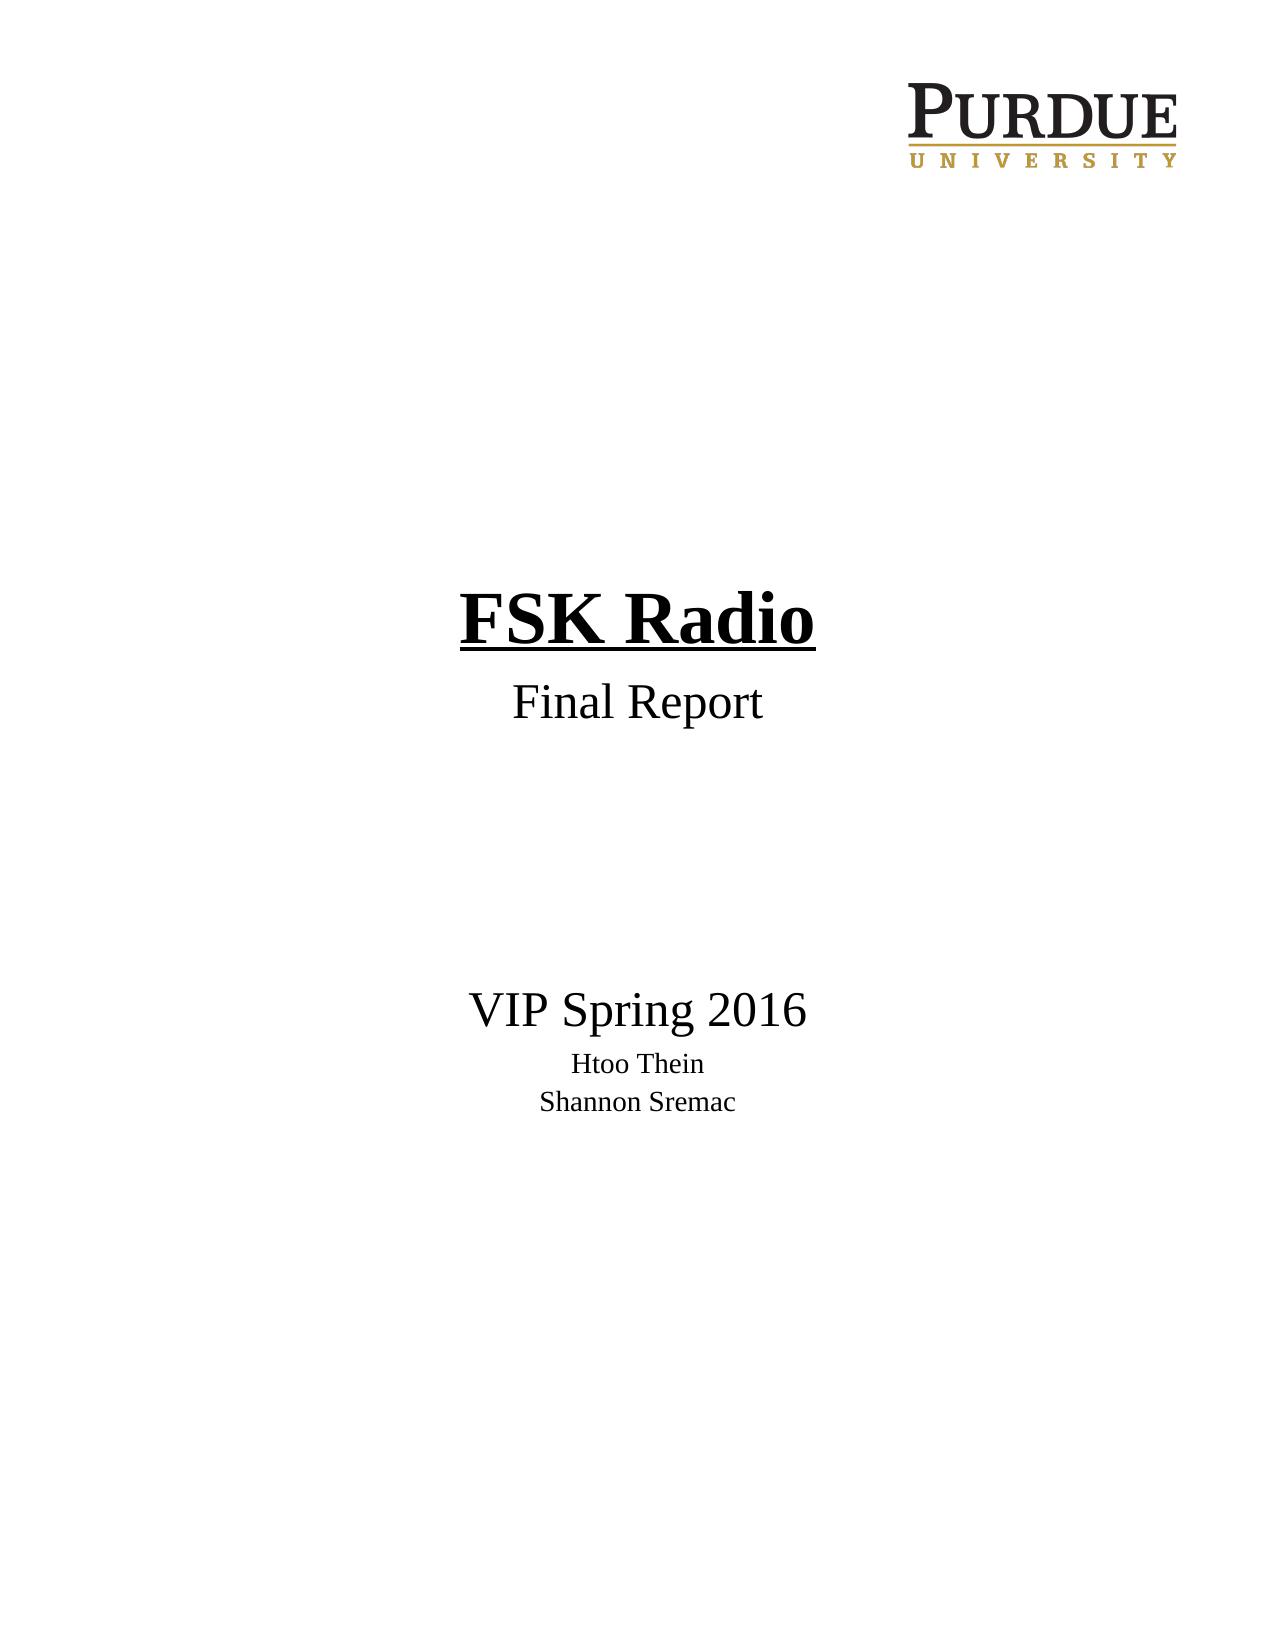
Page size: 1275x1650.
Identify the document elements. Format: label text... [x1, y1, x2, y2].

text Final Report [150, 672, 1125, 729]
picture [908, 83, 1177, 168]
text Shannon Sremac [150, 1084, 1125, 1118]
text VIP Spring 2016 [150, 980, 1125, 1037]
text FSK Radio [150, 573, 1125, 659]
text Htoo Thein [150, 1046, 1125, 1079]
